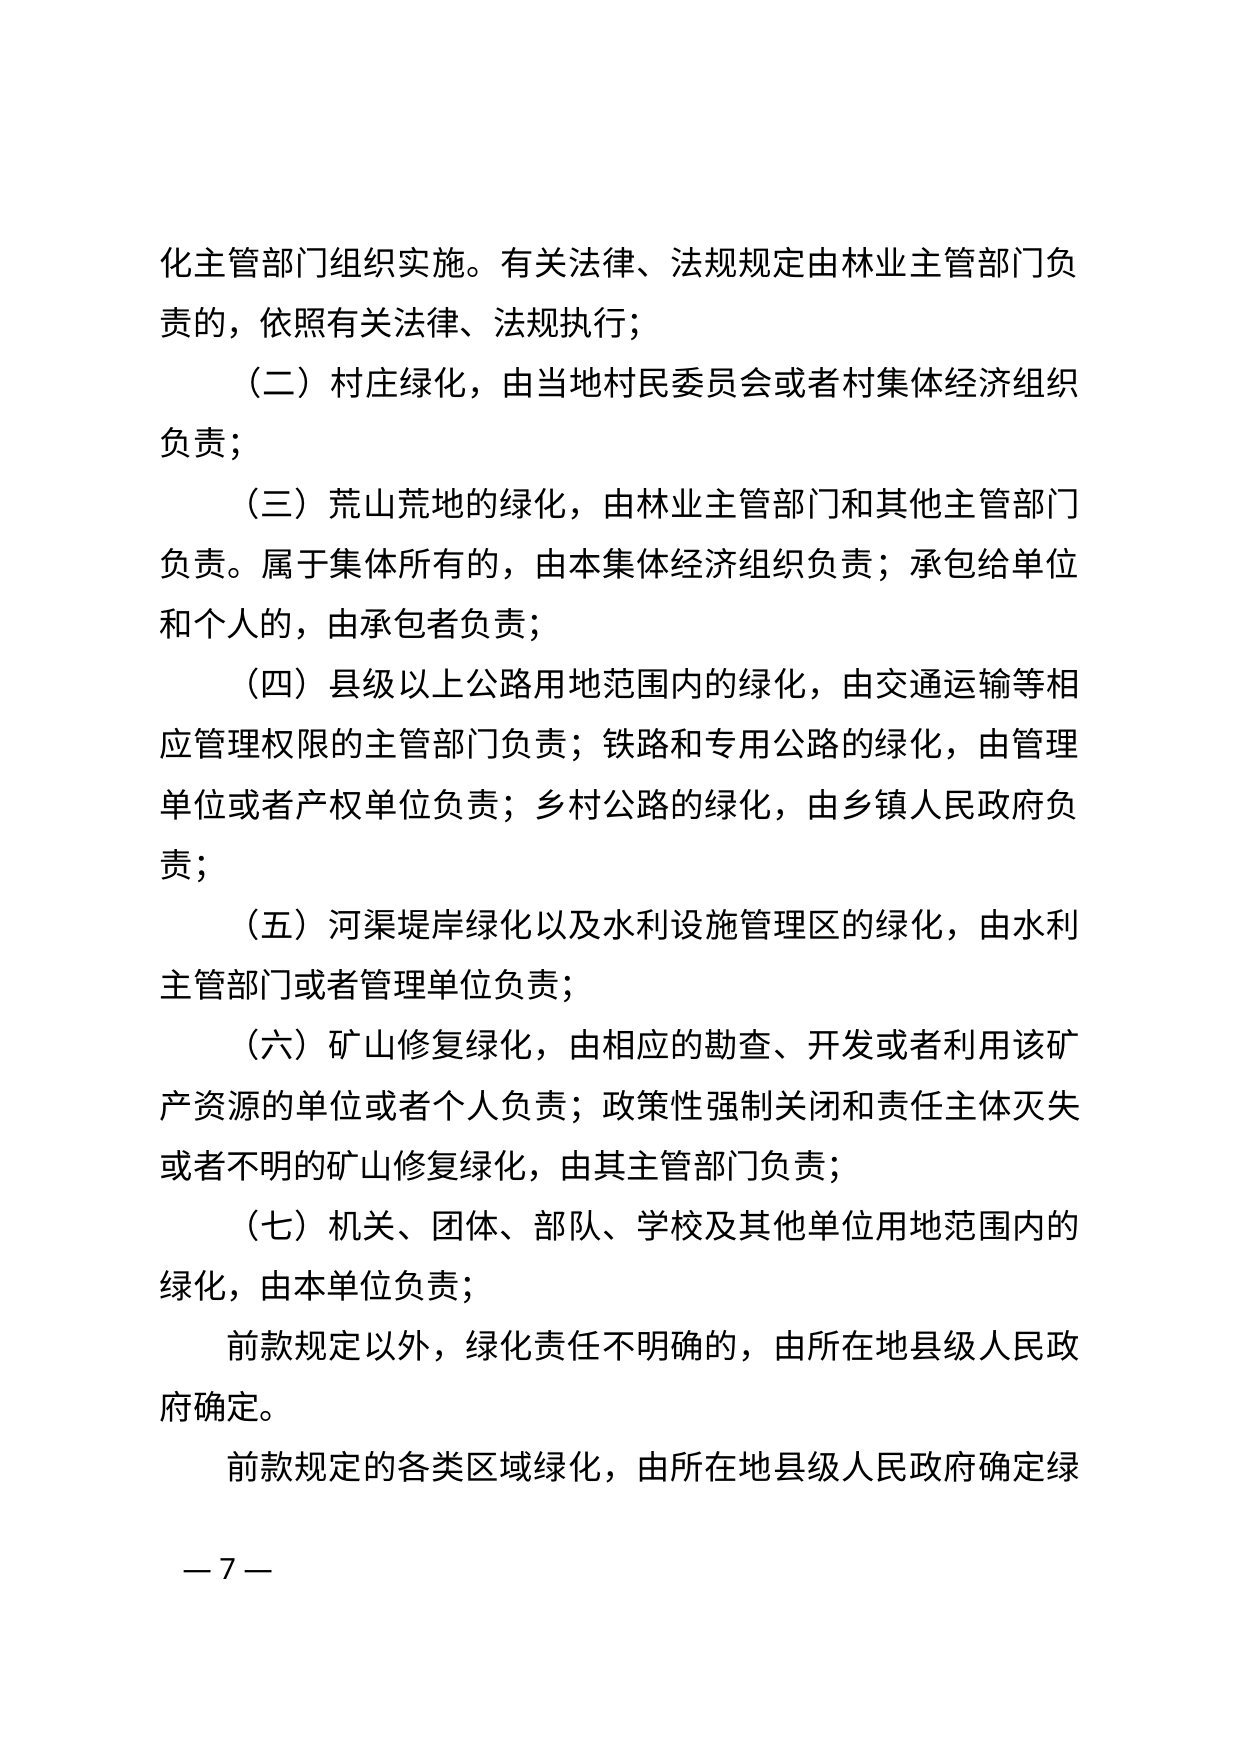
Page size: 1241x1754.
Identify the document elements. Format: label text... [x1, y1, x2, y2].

text （二）村庄绿化，由当地村民委员会或者村集体经济组织负责； [159, 347, 1081, 468]
text （七）机关、团体、部队、学校及其他单位用地范围内的绿化，由本单位负责； [159, 1190, 1081, 1311]
text （六）矿山修复绿化，由相应的勘查、开发或者利用该矿产资源的单位或者个人负责；政策性强制关闭和责任主体灭失或者不明的矿山修复绿化，由其主管部门负责； [159, 1010, 1081, 1190]
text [159, 227, 1081, 347]
text （五）河渠堤岸绿化以及水利设施管理区的绿化，由水利主管部门或者管理单位负责； [159, 889, 1081, 1010]
text （三）荒山荒地的绿化，由林业主管部门和其他主管部门负责。属于集体所有的，由本集体经济组织负责；承包给单位和个人的，由承包者负责； [159, 468, 1081, 648]
text 前款规定以外，绿化责任不明确的，由所在地县级人民政府确定。 [159, 1311, 1081, 1431]
text （四）县级以上公路用地范围内的绿化，由交通运输等相应管理权限的主管部门负责；铁路和专用公路的绿化，由管理单位或者产权单位负责；乡村公路的绿化，由乡镇人民政府负责； [159, 648, 1081, 889]
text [159, 1431, 1081, 1491]
